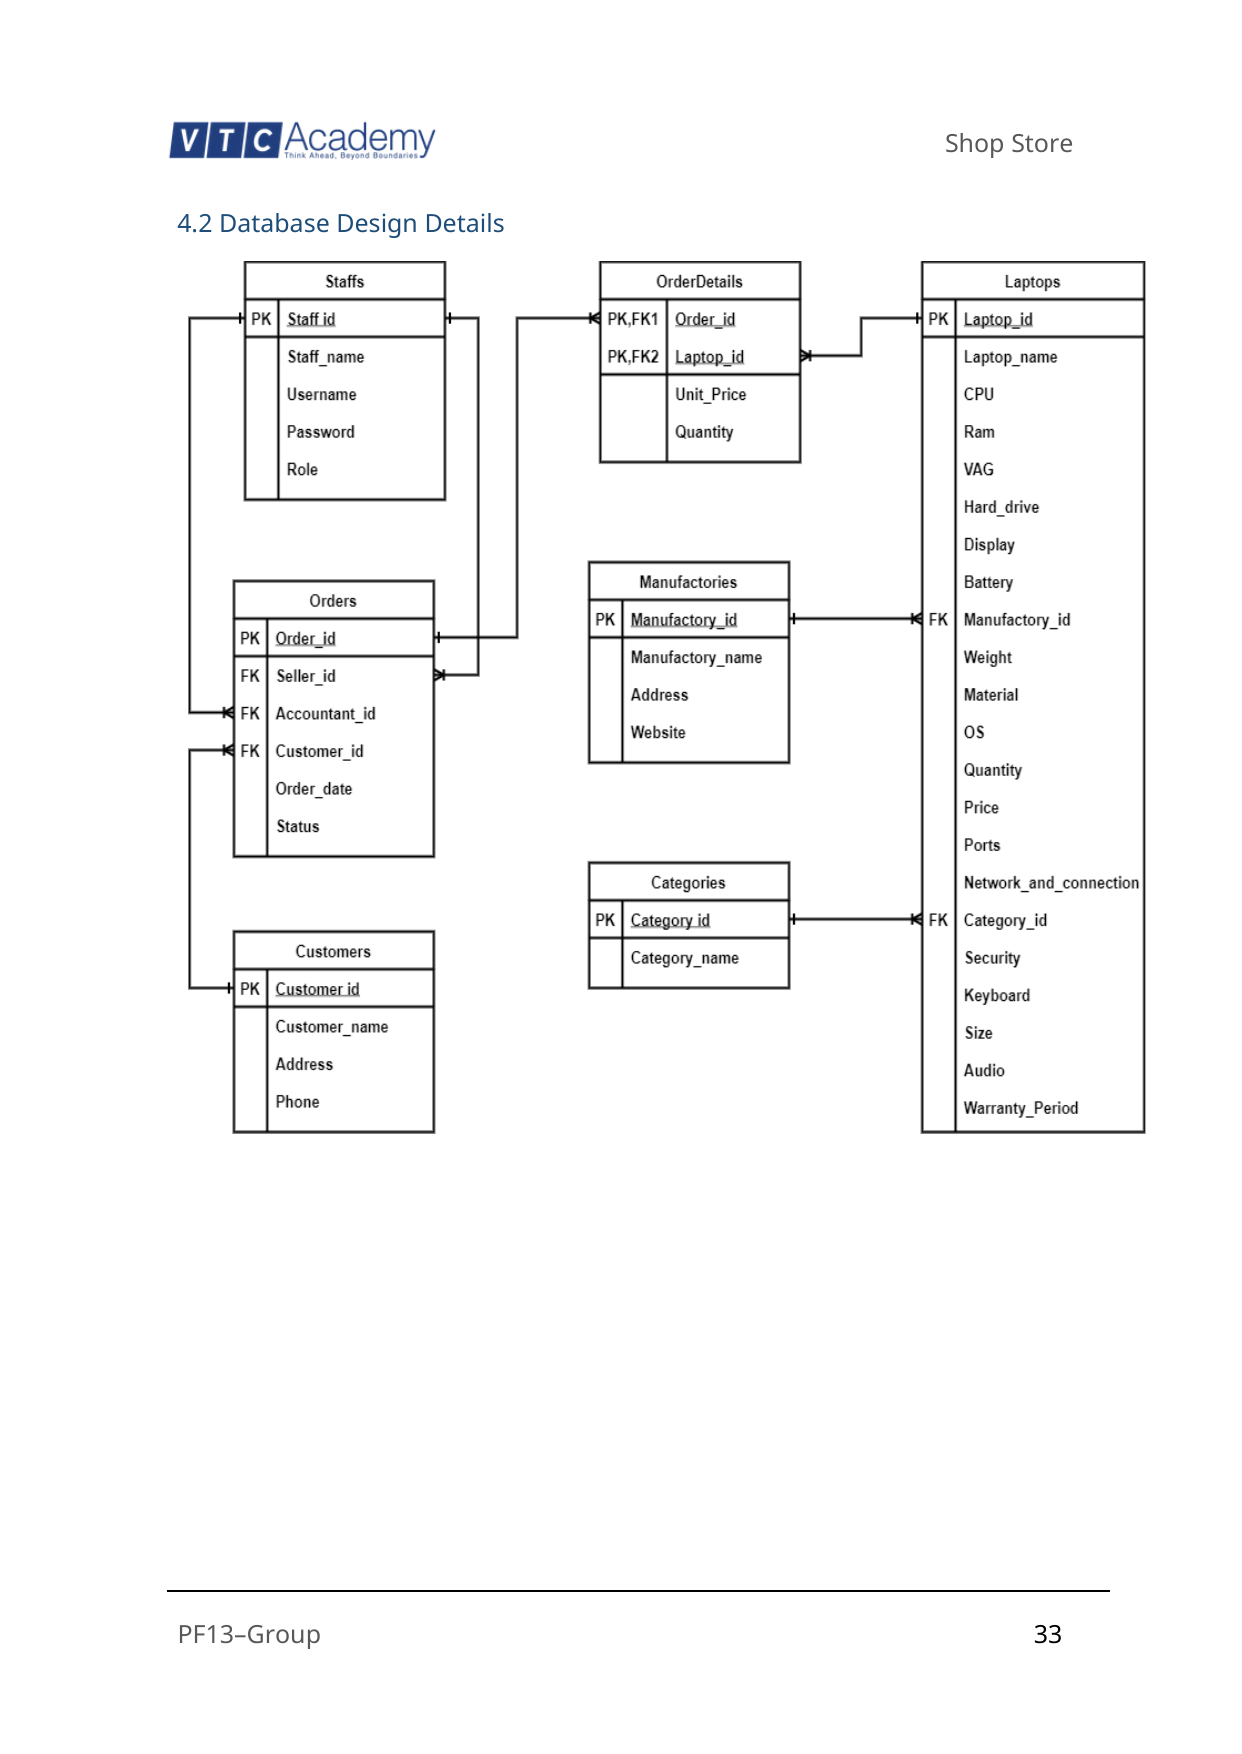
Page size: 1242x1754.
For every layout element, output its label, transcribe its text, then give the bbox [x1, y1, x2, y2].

picture [188, 261, 1146, 1134]
picture [160, 114, 445, 168]
list Database Design Details [177, 206, 1169, 240]
